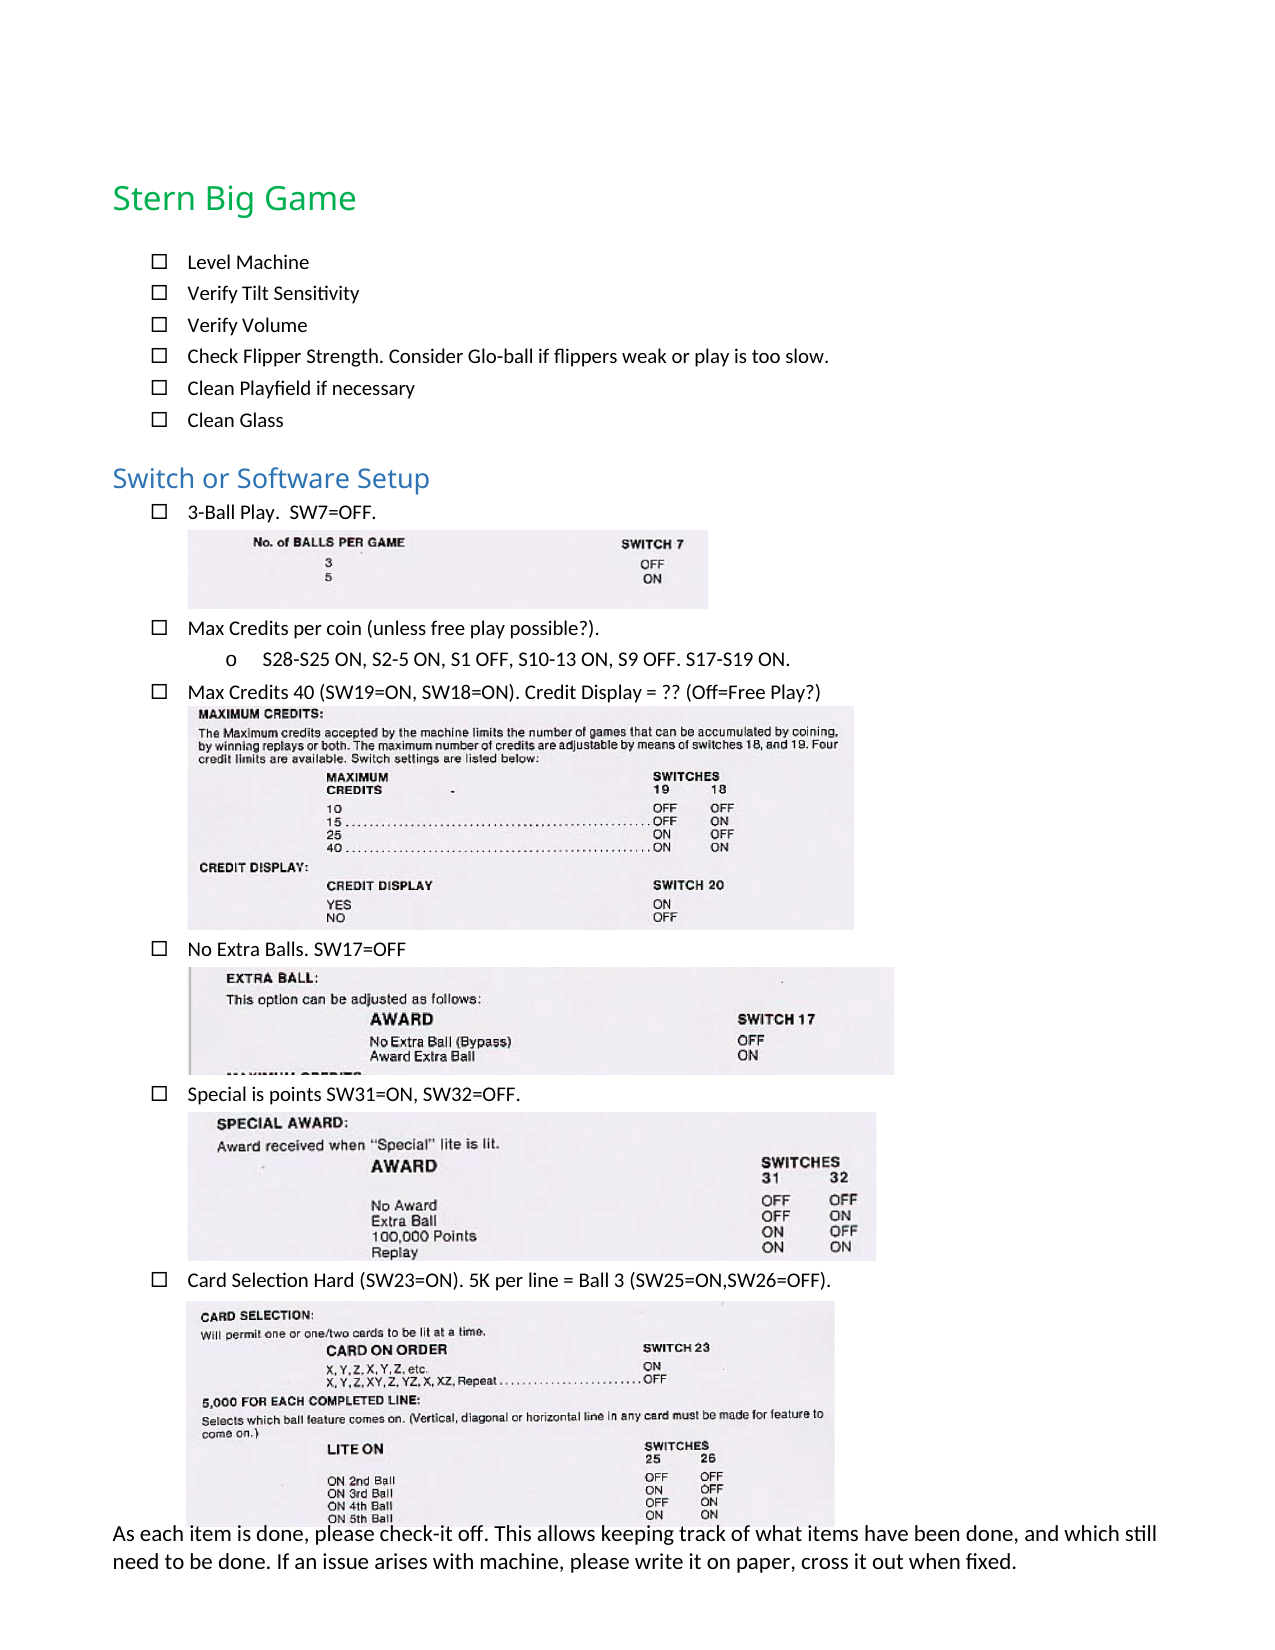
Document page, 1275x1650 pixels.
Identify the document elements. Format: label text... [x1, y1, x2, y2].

subtitle Stern Big Game [112, 175, 1162, 220]
list Card Selection Hard (SW23=ON). 5K per line = Ball 3 (SW25=ON,SW26=OFF). [150, 1267, 1162, 1292]
list Max Credits per coin (unless free play possible?). [150, 615, 1162, 641]
list 3-Ball Play. SW7=OFF. [150, 499, 1162, 524]
picture [187, 530, 709, 609]
list S28-S25 ON, S2-5 ON, S1 OFF, S10-13 ON, S9 OFF. S17-S19 ON. [225, 647, 1162, 673]
list Clean Glass [150, 407, 1162, 432]
list Verify Tilt Sensitivity [150, 281, 1162, 306]
picture [186, 1301, 835, 1527]
list No Extra Balls. SW17=OFF [150, 936, 1162, 961]
list Level Machine [150, 249, 1162, 274]
picture [187, 706, 854, 930]
list Check Flipper Strength. Consider Glo-ball if flippers weak or play is too slow. [150, 344, 1162, 369]
subtitle Switch or Software Setup [112, 459, 1162, 496]
picture [187, 967, 895, 1075]
list Special is points SW31=ON, SW32=OFF. [150, 1081, 1162, 1106]
list Verify Volume [150, 312, 1162, 337]
list Clean Playfield if necessary [150, 375, 1162, 401]
